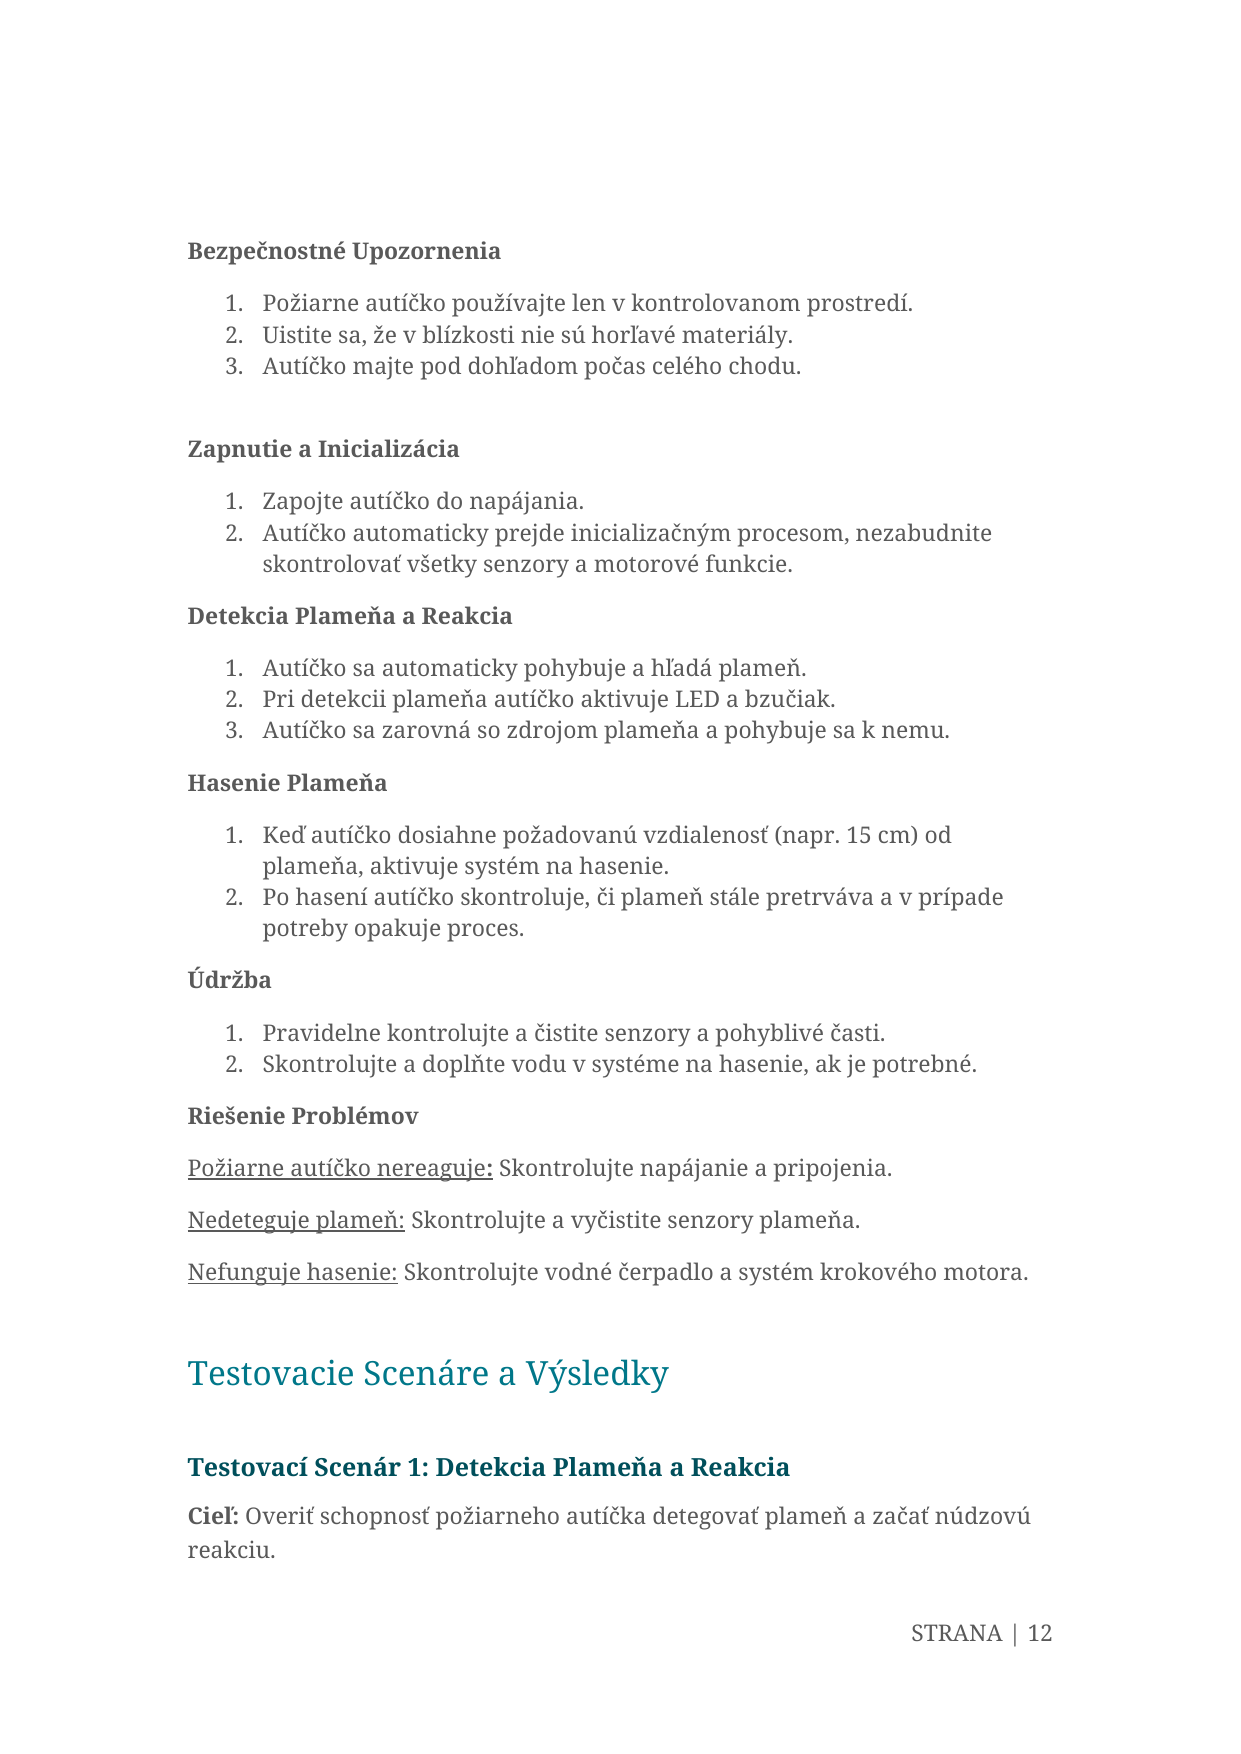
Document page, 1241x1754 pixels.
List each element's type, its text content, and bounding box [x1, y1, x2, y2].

list Autíčko majte pod dohľadom počas celého chodu. [225, 350, 1053, 412]
list Zapojte autíčko do napájania. [225, 485, 1053, 516]
text Nedeteguje plameň: Skontrolujte a vyčistite senzory plameňa. [187, 1204, 1053, 1235]
text Nefunguje hasenie: Skontrolujte vodné čerpadlo a systém krokového motora. [187, 1256, 1053, 1287]
subtitle Testovací Scenár 1: Detekcia Plameňa a Reakcia [187, 1450, 1053, 1484]
list Autíčko sa automaticky pohybuje a hľadá plameň. [225, 652, 1053, 683]
list Pravidelne kontrolujte a čistite senzory a pohyblivé časti. [225, 1016, 1053, 1048]
list Pri detekcii plameňa autíčko aktivuje LED a bzučiak. [225, 683, 1053, 714]
list Po hasení autíčko skontroluje, či plameň stále pretrváva a v prípade potreby opakuje proces. [225, 881, 1053, 943]
list Keď autíčko dosiahne požadovanú vzdialenosť (napr. 15 cm) od plameňa, aktivuje systém na hasenie. [225, 818, 1053, 881]
text Bezpečnostné Upozornenia [187, 235, 1053, 266]
list Autíčko sa zarovná so zdrojom plameňa a pohybuje sa k nemu. [225, 714, 1053, 746]
text Požiarne autíčko nereaguje: Skontrolujte napájanie a pripojenia. [187, 1152, 1053, 1183]
text Detekcia Plameňa a Reakcia [187, 600, 1053, 631]
list Požiarne autíčko používajte len v kontrolovanom prostredí. [225, 287, 1053, 318]
list Autíčko automaticky prejde inicializačným procesom, nezabudnite skontrolovať všetky senzory a motorové funkcie. [225, 516, 1053, 579]
text Zapnutie a Inicializácia [187, 433, 1053, 464]
text Cieľ: Overiť schopnosť požiarneho autíčka detegovať plameň a začať núdzovú reakciu. [187, 1499, 1053, 1565]
text Hasenie Plameňa [187, 766, 1053, 798]
text Riešenie Problémov [187, 1100, 1053, 1131]
list Uistite sa, že v blízkosti nie sú horľavé materiály. [225, 318, 1053, 350]
text Údržba [187, 964, 1053, 996]
list Skontrolujte a doplňte vodu v systéme na hasenie, ak je potrebné. [225, 1048, 1053, 1079]
subtitle Testovacie Scenáre a Výsledky [187, 1350, 1053, 1395]
